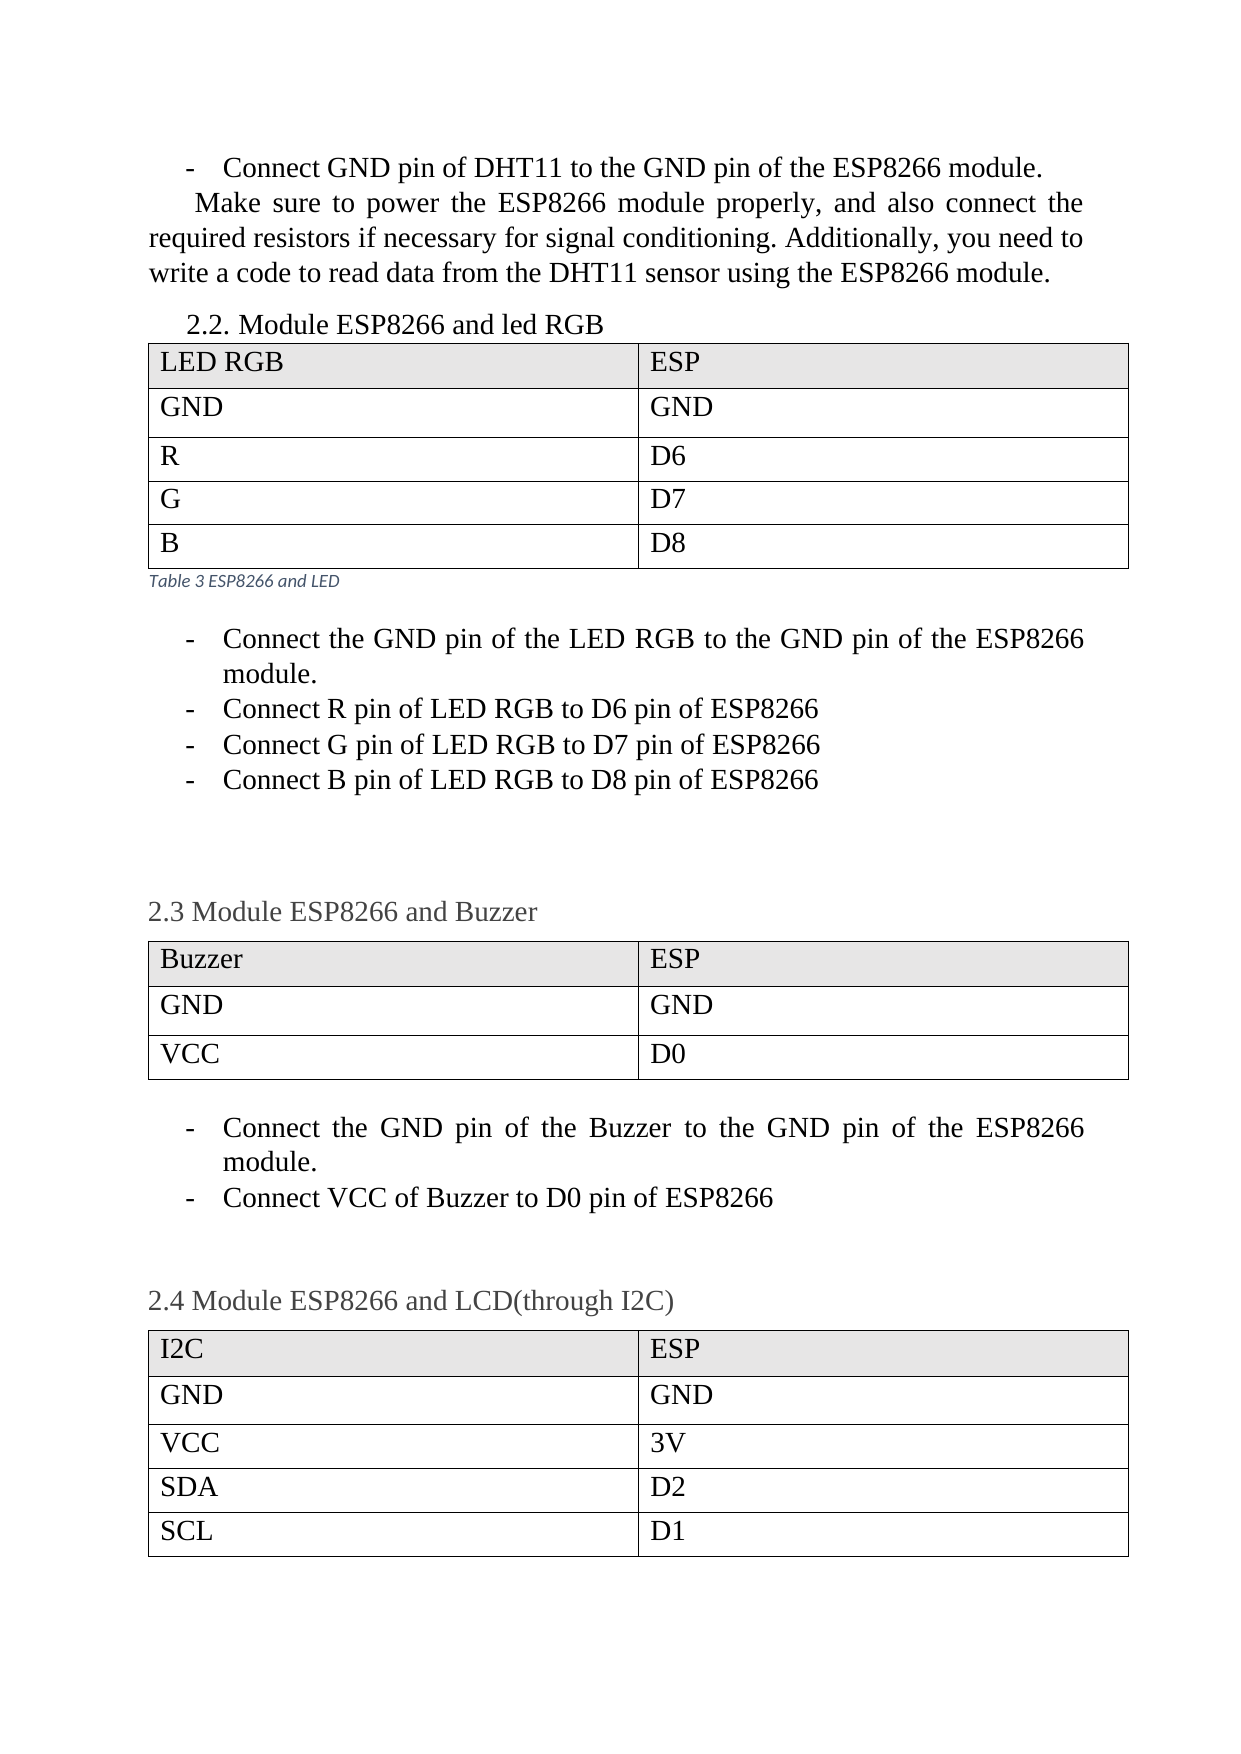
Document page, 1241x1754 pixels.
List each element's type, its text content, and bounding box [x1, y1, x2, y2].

table_header ESP [639, 344, 1128, 388]
table_cell G [149, 482, 638, 524]
list Connect B pin of LED RGB to D8 pin of ESP8266 [185, 762, 1085, 796]
table_cell GND [149, 987, 638, 1035]
subtitle 2.2. Module ESP8266 and led RGB [186, 307, 1085, 341]
subtitle 2.3 Module ESP8266 and Buzzer [148, 894, 1090, 927]
table_cell GND [639, 389, 1128, 437]
table_cell D0 [639, 1036, 1128, 1078]
subtitle 2.4 Module ESP8266 and LCD(through I2C) [148, 1283, 1090, 1317]
table_header Buzzer [149, 942, 638, 986]
table_header I2C [149, 1331, 638, 1376]
table_cell GND [149, 389, 638, 437]
list Connect GND pin of DHT11 to the GND pin of the ESP8266 module. [185, 150, 1085, 183]
text Make sure to power the ESP8266 module properly, and also connect the required resistors if necessary for signal conditioning. Additionally, you need to write a code to read data from the DHT11 sensor using the ESP8266 module. [149, 185, 1085, 288]
table_header LED RGB [149, 344, 638, 388]
table_cell SDA [149, 1469, 638, 1512]
table_cell GND [639, 987, 1128, 1035]
table_cell SCL [149, 1513, 638, 1556]
list Connect the GND pin of the Buzzer to the GND pin of the ESP8266 module. [185, 1110, 1085, 1178]
table_cell VCC [149, 1425, 638, 1468]
table_header ESP [639, 942, 1128, 986]
list Connect the GND pin of the LED RGB to the GND pin of the ESP8266 module. [185, 622, 1085, 690]
list Connect R pin of LED RGB to D6 pin of ESP8266 [185, 692, 1085, 725]
table_cell D1 [639, 1513, 1128, 1556]
list Connect VCC of Buzzer to D0 pin of ESP8266 [185, 1180, 1085, 1213]
table_cell GND [149, 1377, 638, 1424]
text Table 3 ESP8266 and LED [149, 569, 1085, 592]
table_cell R [149, 438, 638, 481]
list Connect G pin of LED RGB to D7 pin of ESP8266 [185, 727, 1085, 761]
table_cell D7 [639, 482, 1128, 524]
table_cell D2 [639, 1469, 1128, 1512]
table_cell B [149, 525, 638, 568]
table_header ESP [639, 1331, 1128, 1376]
table_cell 3V [639, 1425, 1128, 1468]
table_cell GND [639, 1377, 1128, 1424]
table_cell D8 [639, 525, 1128, 568]
table_cell D6 [639, 438, 1128, 481]
table_cell VCC [149, 1036, 638, 1078]
